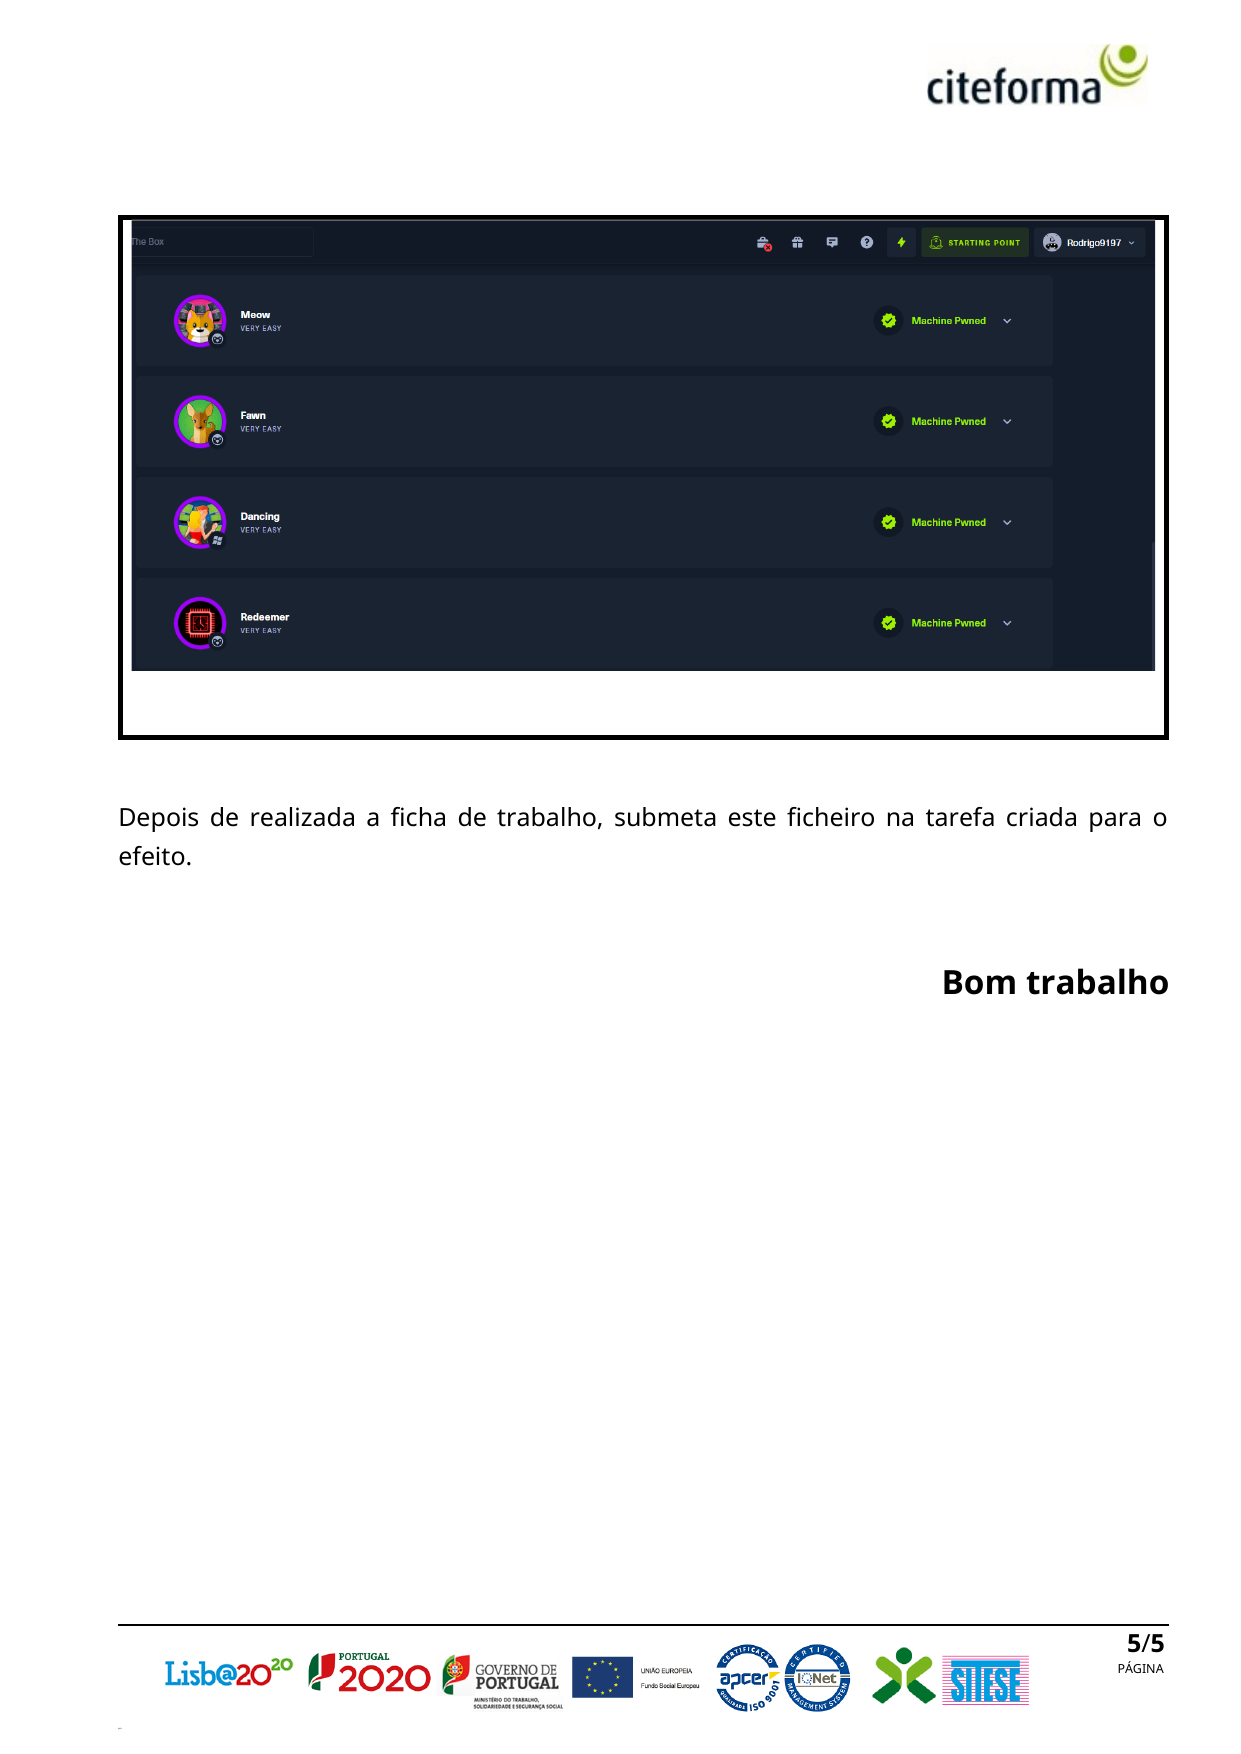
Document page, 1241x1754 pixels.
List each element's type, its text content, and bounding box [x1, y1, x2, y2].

text Depois de realizada a ficha de trabalho, submeta este ficheiro na tarefa criada para o efeito. [118, 799, 1169, 873]
table_header [123, 220, 1164, 735]
picture [927, 44, 1148, 106]
picture [152, 1642, 1038, 1712]
picture [131, 219, 1156, 671]
text Bom trabalho [118, 959, 1169, 1004]
